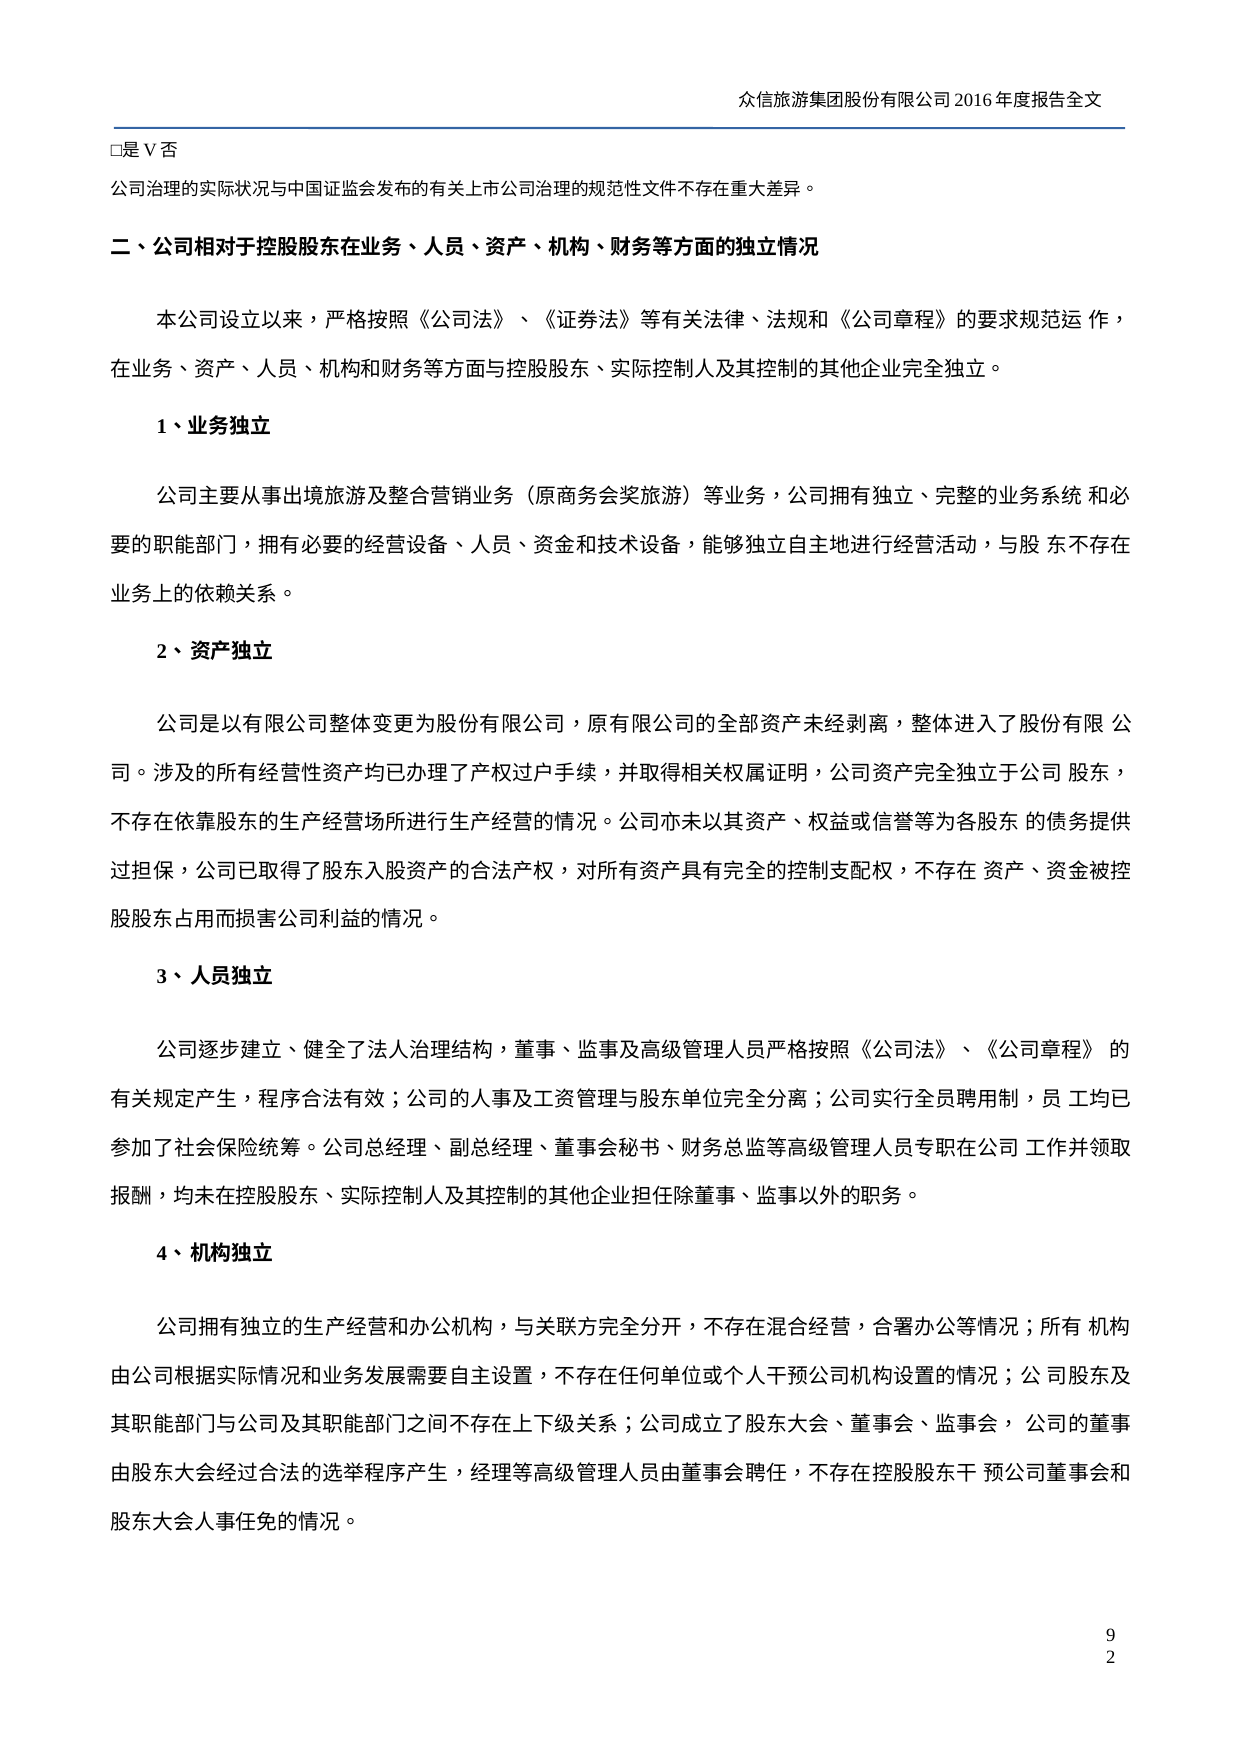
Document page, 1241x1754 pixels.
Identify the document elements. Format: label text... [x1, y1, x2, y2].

text 公司是以有限公司整体变更为股份有限公司，原有限公司的全部资产未经剥离，整体进入了股份有限 公司。涉及的所有经营性资产均已办理了产权过户手续，并取得相关权属证明，公司资产完全独立于公司 股东，不存在依靠股东的生产经营场所进行生产经营的情况。公司亦未以其资产、权益或信誉等为各股东 的债务提供过担保，公司已取得了股东入股资产的合法产权，对所有资产具有完全的控制支配权，不存在 资产、资金被控股股东占用而损害公司利益的情况。 [111, 693, 1133, 937]
text 公司逐步建立、健全了法人治理结构，董事、监事及高级管理人员严格按照《公司法》、《公司章程》 的有关规定产生，程序合法有效；公司的人事及工资管理与股东单位完全分离；公司实行全员聘用制，员 工均已参加了社会保险统筹。公司总经理、副总经理、董事会秘书、财务总监等高级管理人员专职在公司 工作并领取报酬，均未在控股股东、实际控制人及其控制的其他企业担任除董事、监事以外的职务。 [111, 1018, 1133, 1213]
text 公司主要从事出境旅游及整合营销业务（原商务会奖旅游）等业务，公司拥有独立、完整的业务系统 和必要的职能部门，拥有必要的经营设备、人员、资金和技术设备，能够独立自主地进行经营活动，与股 东不存在业务上的依赖关系。 [111, 465, 1133, 611]
text □是V否 [111, 138, 1133, 162]
text 1、业务独立 [111, 411, 1133, 440]
text 二、公司相对于控股股东在业务、人员、资产、机构、财务等方面的独立情况 [111, 215, 1133, 264]
text 公司治理的实际状况与中国证监会发布的有关上市公司治理的规范性文件不存在重大差异。 [111, 176, 1133, 201]
text 本公司设立以来，严格按照《公司法》、《证券法》等有关法律、法规和《公司章程》的要求规范运 作，在业务、资产、人员、机构和财务等方面与控股股东、实际控制人及其控制的其他企业完全独立。 [111, 289, 1133, 386]
text 公司拥有独立的生产经营和办公机构，与关联方完全分开，不存在混合经营，合署办公等情况；所有 机构由公司根据实际情况和业务发展需要自主设置，不存在任何单位或个人干预公司机构设置的情况；公 司股东及其职能部门与公司及其职能部门之间不存在上下级关系；公司成立了股东大会、董事会、监事会， 公司的董事由股东大会经过合法的选举程序产生，经理等高级管理人员由董事会聘任，不存在控股股东干 预公司董事会和股东大会人事任免的情况。 [111, 1295, 1133, 1539]
text 4、 机构独立 [111, 1238, 1133, 1267]
text 2、 资产独立 [111, 636, 1133, 664]
text 3、 人员独立 [111, 962, 1133, 990]
